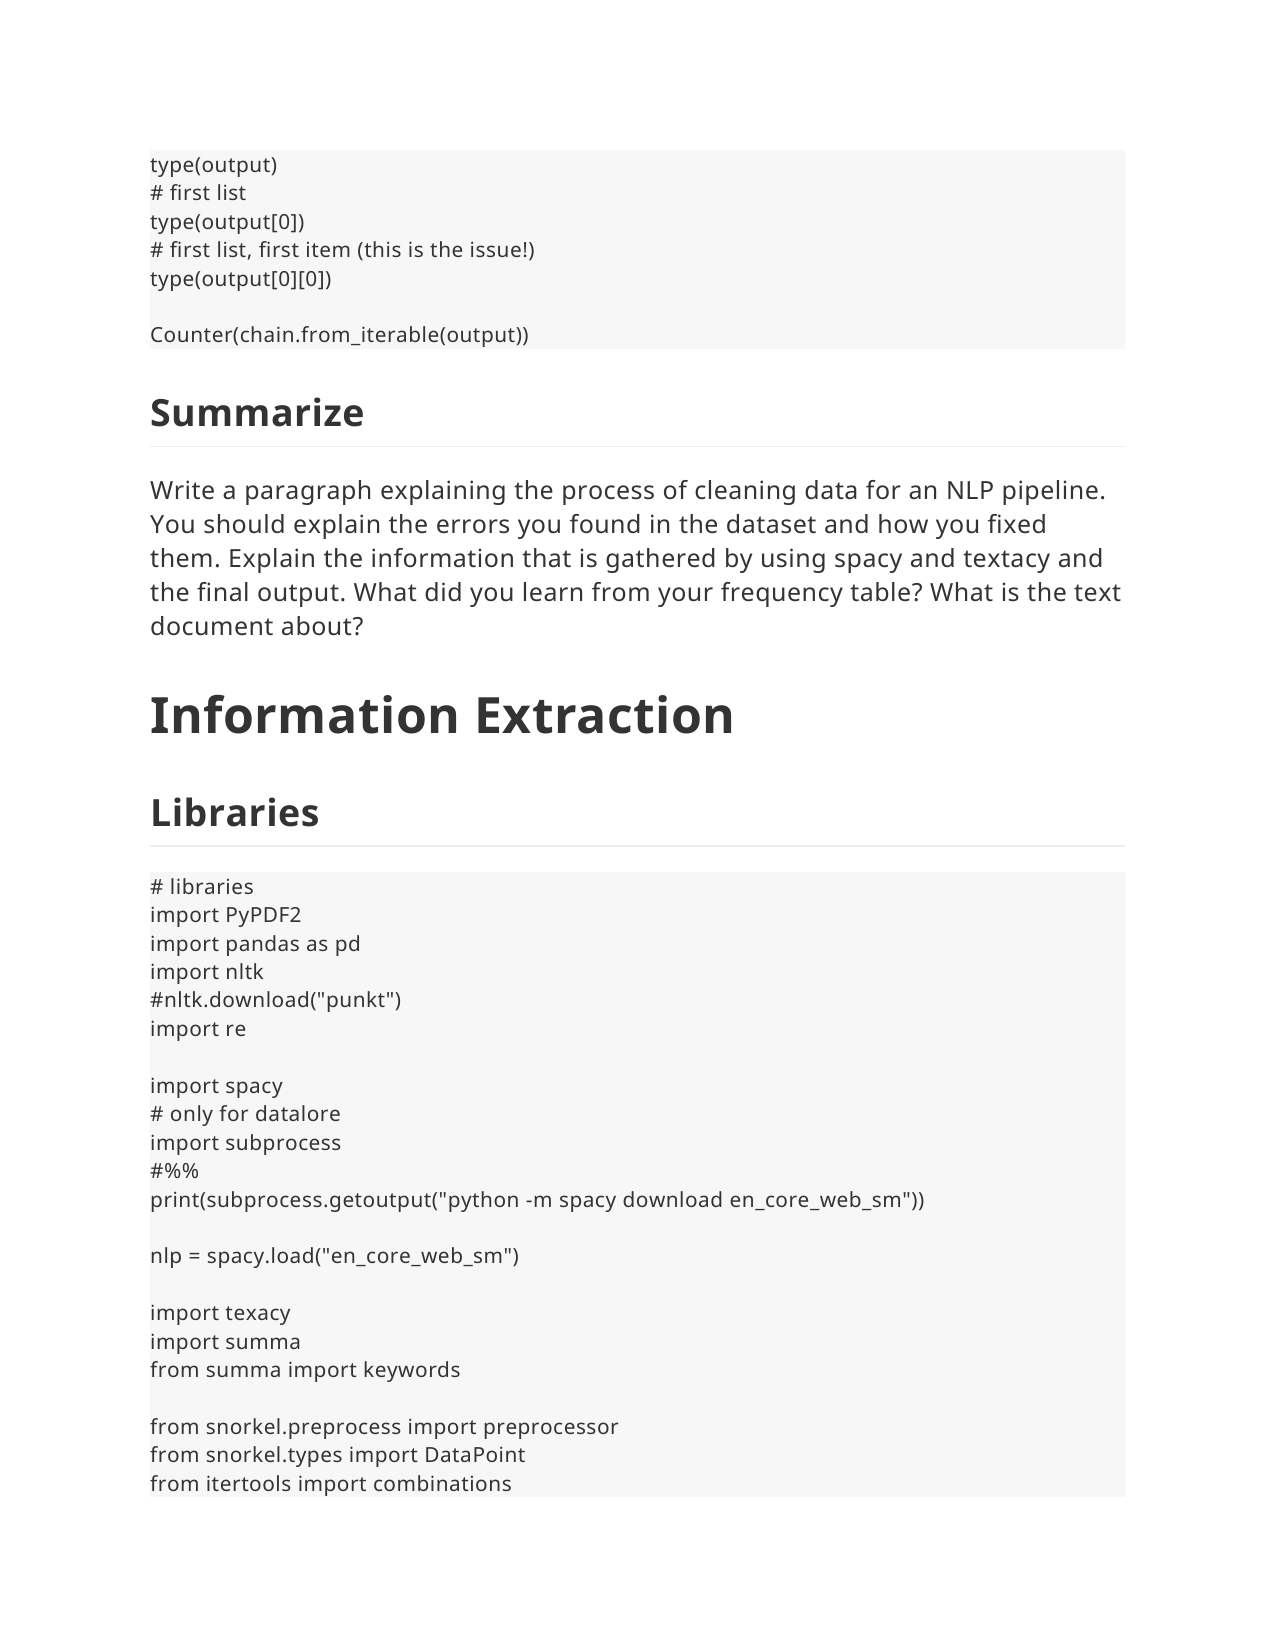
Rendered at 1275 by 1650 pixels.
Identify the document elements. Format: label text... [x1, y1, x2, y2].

text Write a paragraph explaining the process of cleaning data for an NLP pipeline. You should explain the errors you found in the dataset and how you fixed them. Explain the information that is gathered by using spacy and textacy and the final output. What did you learn from your frequency table? What is the text document about? [150, 472, 1125, 643]
text import re [150, 1014, 1125, 1042]
text import nltk [150, 957, 1125, 986]
text # libraries [150, 872, 1125, 900]
text import pandas as pd [150, 929, 1125, 957]
text Information Extraction [150, 680, 1125, 748]
text type(output) [150, 150, 1125, 178]
text from snorkel.types import DataPoint [150, 1441, 1125, 1469]
text type(output[0][0]) [150, 264, 1125, 292]
text #nltk.download("punkt") [150, 986, 1125, 1014]
text # first list, first item (this is the issue!) [150, 235, 1125, 264]
text from summa import keywords [150, 1355, 1125, 1384]
text from snorkel.preprocess import preprocessor [150, 1412, 1125, 1441]
text print(subprocess.getoutput("python -m spacy download en_core_web_sm")) [150, 1185, 1125, 1213]
text # first list [150, 178, 1125, 207]
text import summa [150, 1327, 1125, 1355]
text import texacy [150, 1298, 1125, 1327]
text import subprocess [150, 1128, 1125, 1156]
text Summarize [150, 387, 1125, 446]
text import PyPDF2 [150, 900, 1125, 929]
text type(output[0]) [150, 207, 1125, 235]
text nlp = spacy.load("en_core_web_sm") [150, 1242, 1125, 1270]
text # only for datalore [150, 1099, 1125, 1128]
text import spacy [150, 1071, 1125, 1099]
text from itertools import combinations [150, 1469, 1125, 1497]
text Counter(chain.from_iterable(output)) [150, 321, 1125, 349]
text #%% [150, 1156, 1125, 1185]
text Libraries [150, 786, 1125, 845]
